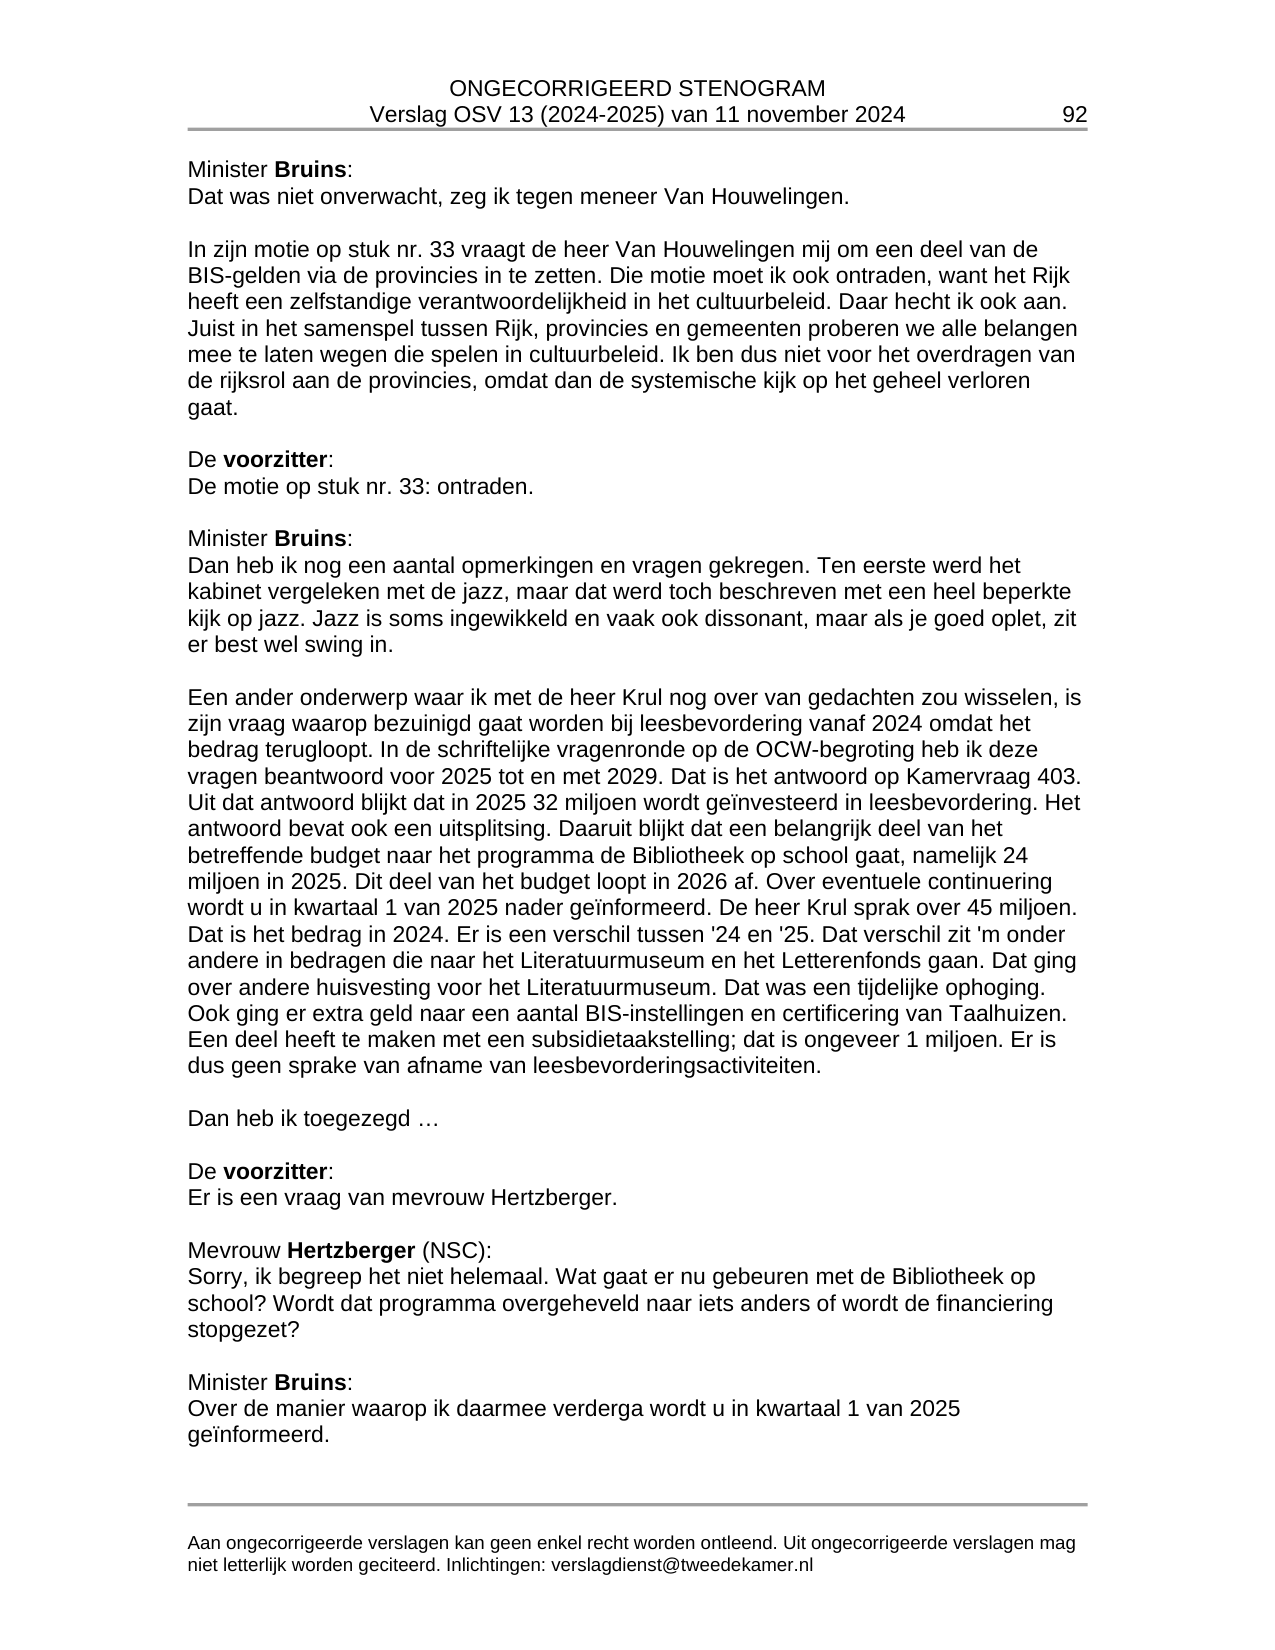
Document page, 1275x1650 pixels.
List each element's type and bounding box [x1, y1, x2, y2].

text [187, 156, 1087, 1474]
